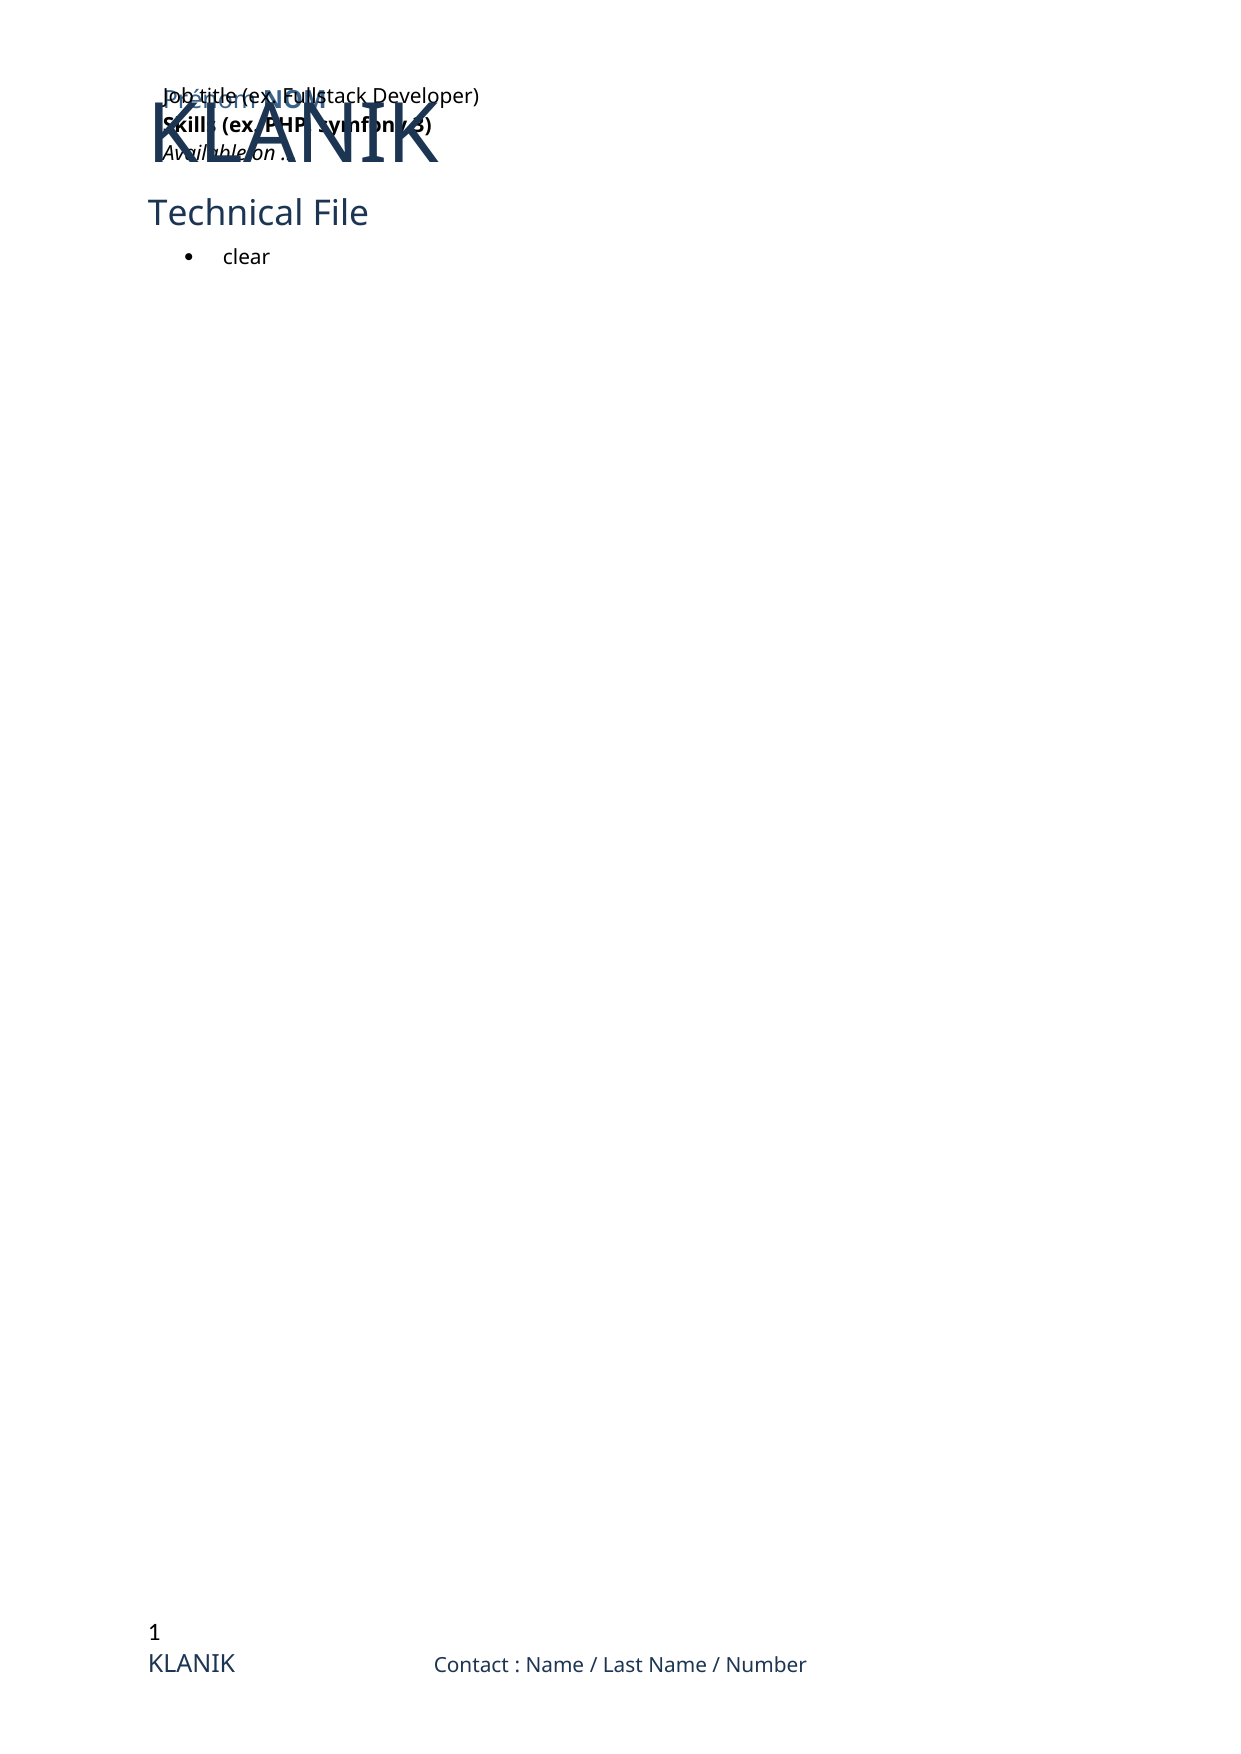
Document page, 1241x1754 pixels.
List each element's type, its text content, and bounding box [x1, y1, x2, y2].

list clear [185, 242, 1093, 271]
